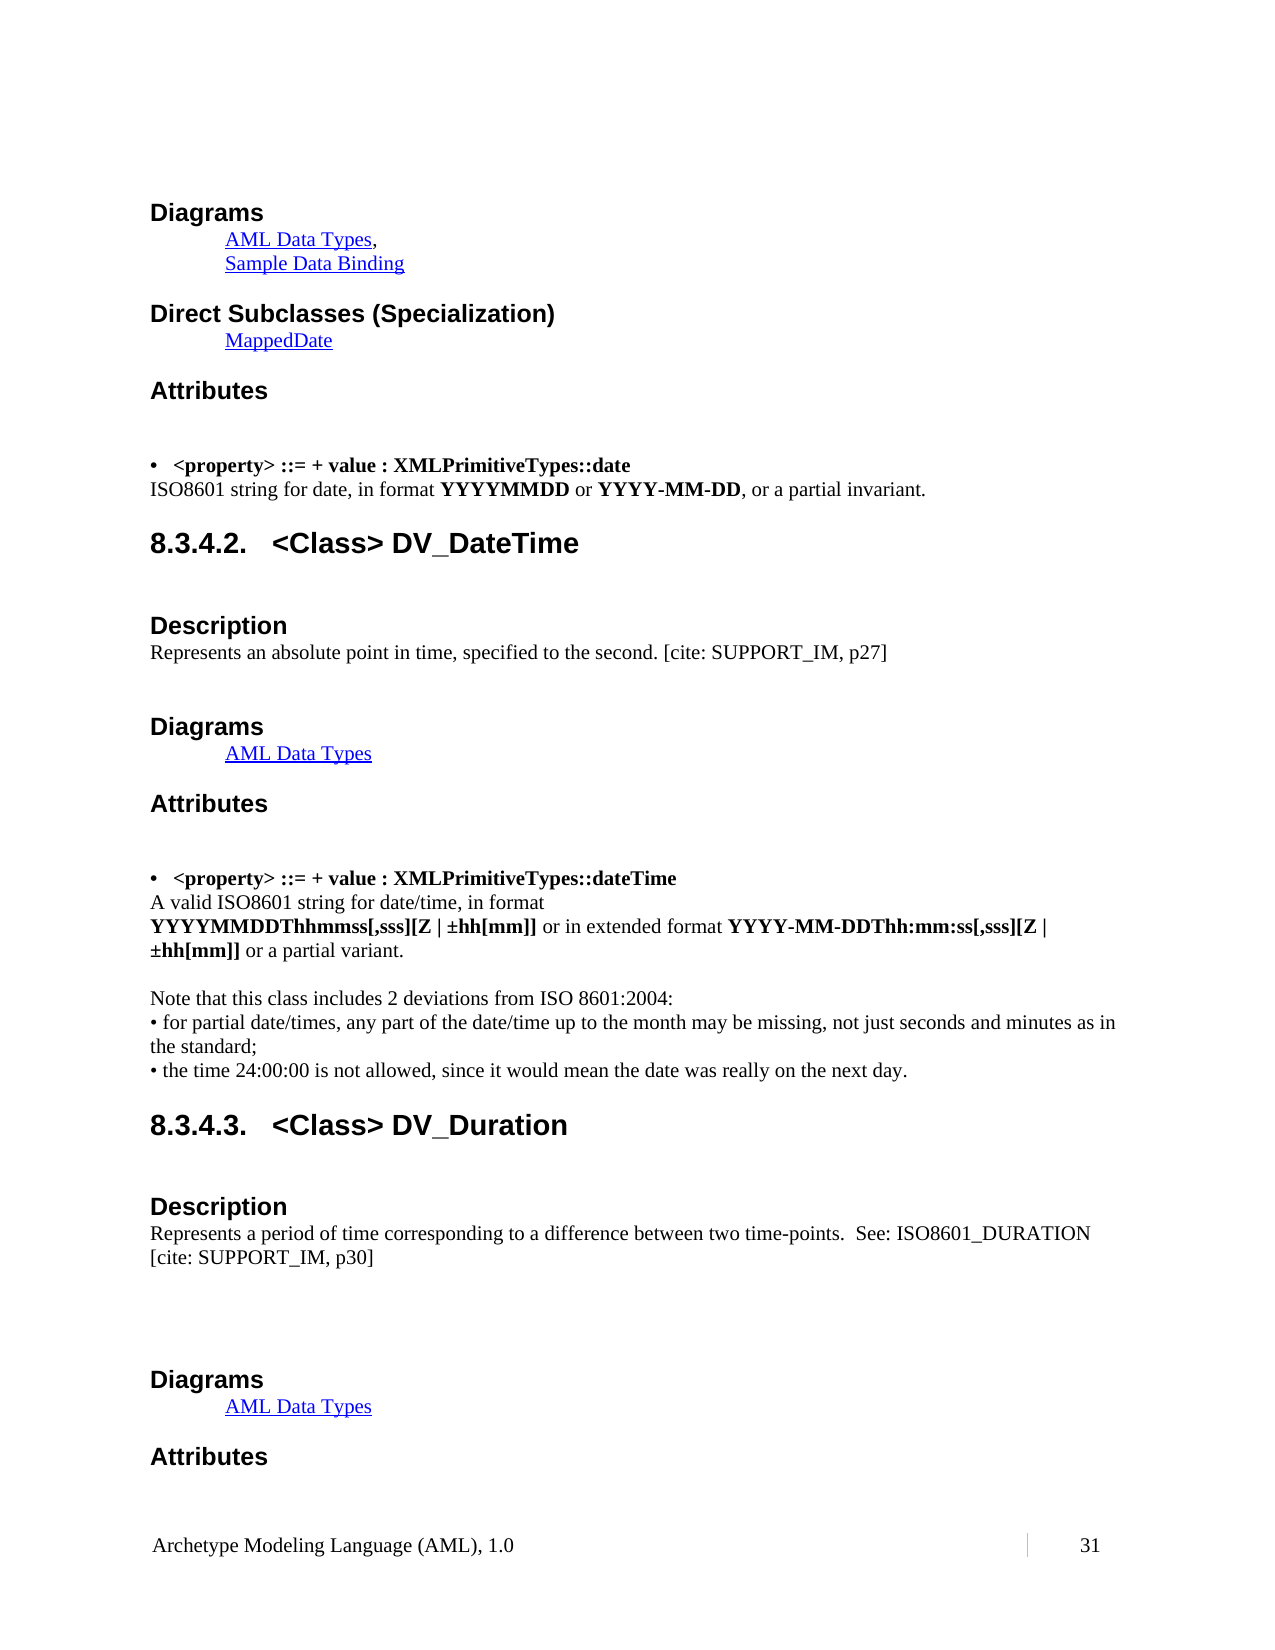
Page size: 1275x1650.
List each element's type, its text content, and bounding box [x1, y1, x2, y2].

text Diagrams [150, 712, 1125, 741]
text Description [150, 611, 1125, 640]
text Diagrams [150, 198, 1125, 227]
text • for partial date/times, any part of the date/time up to the month may be missing, not just seconds and minutes as in the standard; [150, 1010, 1125, 1058]
text • the time 24:00:00 is not allowed, since it would mean the date was really on the next day. [150, 1058, 1125, 1082]
text YYYYMMDDThhmmss[,sss][Z | ±hh[mm]] or in extended format YYYY-MM-DDThh:mm:ss[,sss][Z | ±hh[mm]] or a partial variant. [150, 914, 1125, 962]
text Description [150, 1192, 1125, 1221]
text Sample Data Binding [225, 251, 1125, 275]
text Diagrams [150, 1366, 1125, 1394]
text • <property> ::= + value : XMLPrimitiveTypes::date [150, 453, 1125, 477]
text Represents an absolute point in time, specified to the second. [cite: SUPPORT_IM, p27] [150, 640, 1125, 664]
text Represents a period of time corresponding to a difference between two time-points. See: ISO8601_DURATION [cite: SUPPORT_IM, p30] [150, 1221, 1125, 1269]
text AML Data Types, [225, 227, 1125, 251]
text ISO8601 string for date, in format YYYYMMDD or YYYY-MM-DD, or a partial invariant. [150, 477, 1125, 501]
text Attributes [150, 1442, 1125, 1471]
text AML Data Types [225, 741, 1125, 765]
text A valid ISO8601 string for date/time, in format [150, 890, 1125, 914]
subtitle <Class> DV_DateTime [150, 526, 1125, 560]
text AML Data Types [225, 1394, 1125, 1418]
text Attributes [150, 789, 1125, 818]
text Note that this class includes 2 deviations from ISO 8601:2004: [150, 986, 1125, 1010]
text MappedDate [150, 328, 1125, 352]
text Attributes [150, 376, 1125, 405]
text Direct Subclasses (Specialization) [150, 299, 1125, 328]
text • <property> ::= + value : XMLPrimitiveTypes::dateTime [150, 866, 1125, 890]
subtitle <Class> DV_Duration [150, 1108, 1125, 1141]
